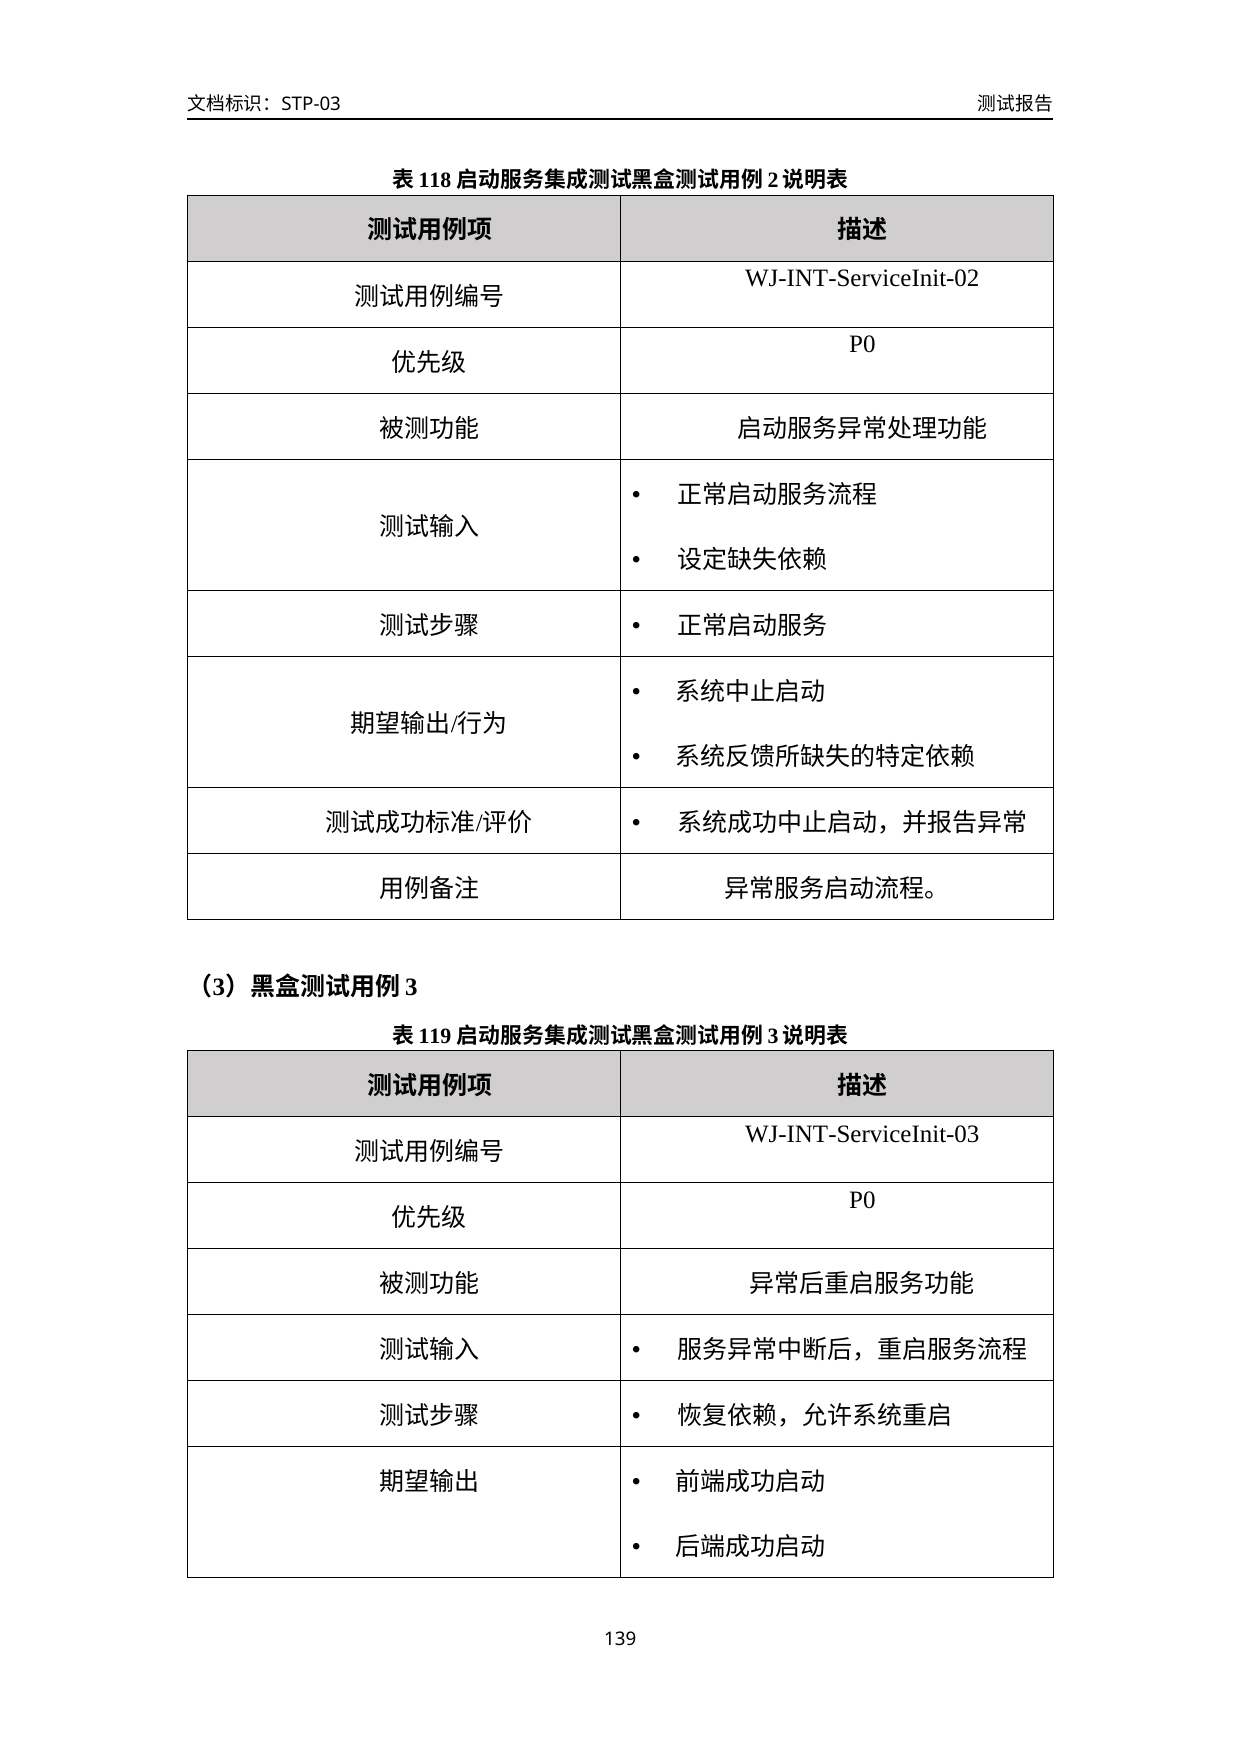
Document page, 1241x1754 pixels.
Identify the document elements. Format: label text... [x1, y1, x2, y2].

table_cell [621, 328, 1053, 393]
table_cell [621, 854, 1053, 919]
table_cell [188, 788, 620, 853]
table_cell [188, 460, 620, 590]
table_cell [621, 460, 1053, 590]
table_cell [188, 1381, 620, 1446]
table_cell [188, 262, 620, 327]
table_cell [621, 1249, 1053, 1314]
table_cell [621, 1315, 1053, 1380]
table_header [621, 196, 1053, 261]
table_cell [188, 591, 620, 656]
text 表118 启动服务集成测试黑盒测试用例2说明表 [187, 162, 1053, 194]
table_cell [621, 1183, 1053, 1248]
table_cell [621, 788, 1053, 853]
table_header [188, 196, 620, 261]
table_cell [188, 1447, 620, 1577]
text （3）黑盒测试用例3 [187, 952, 1053, 1017]
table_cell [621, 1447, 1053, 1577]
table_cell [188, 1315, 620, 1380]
text 表119 启动服务集成测试黑盒测试用例3说明表 [187, 1017, 1053, 1050]
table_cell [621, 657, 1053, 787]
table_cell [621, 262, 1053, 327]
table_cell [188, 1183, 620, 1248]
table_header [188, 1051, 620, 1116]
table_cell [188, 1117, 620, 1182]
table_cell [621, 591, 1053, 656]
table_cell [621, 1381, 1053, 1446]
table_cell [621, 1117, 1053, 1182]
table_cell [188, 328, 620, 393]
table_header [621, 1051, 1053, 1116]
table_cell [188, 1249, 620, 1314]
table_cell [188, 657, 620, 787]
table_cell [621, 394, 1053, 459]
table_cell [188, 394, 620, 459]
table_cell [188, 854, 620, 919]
